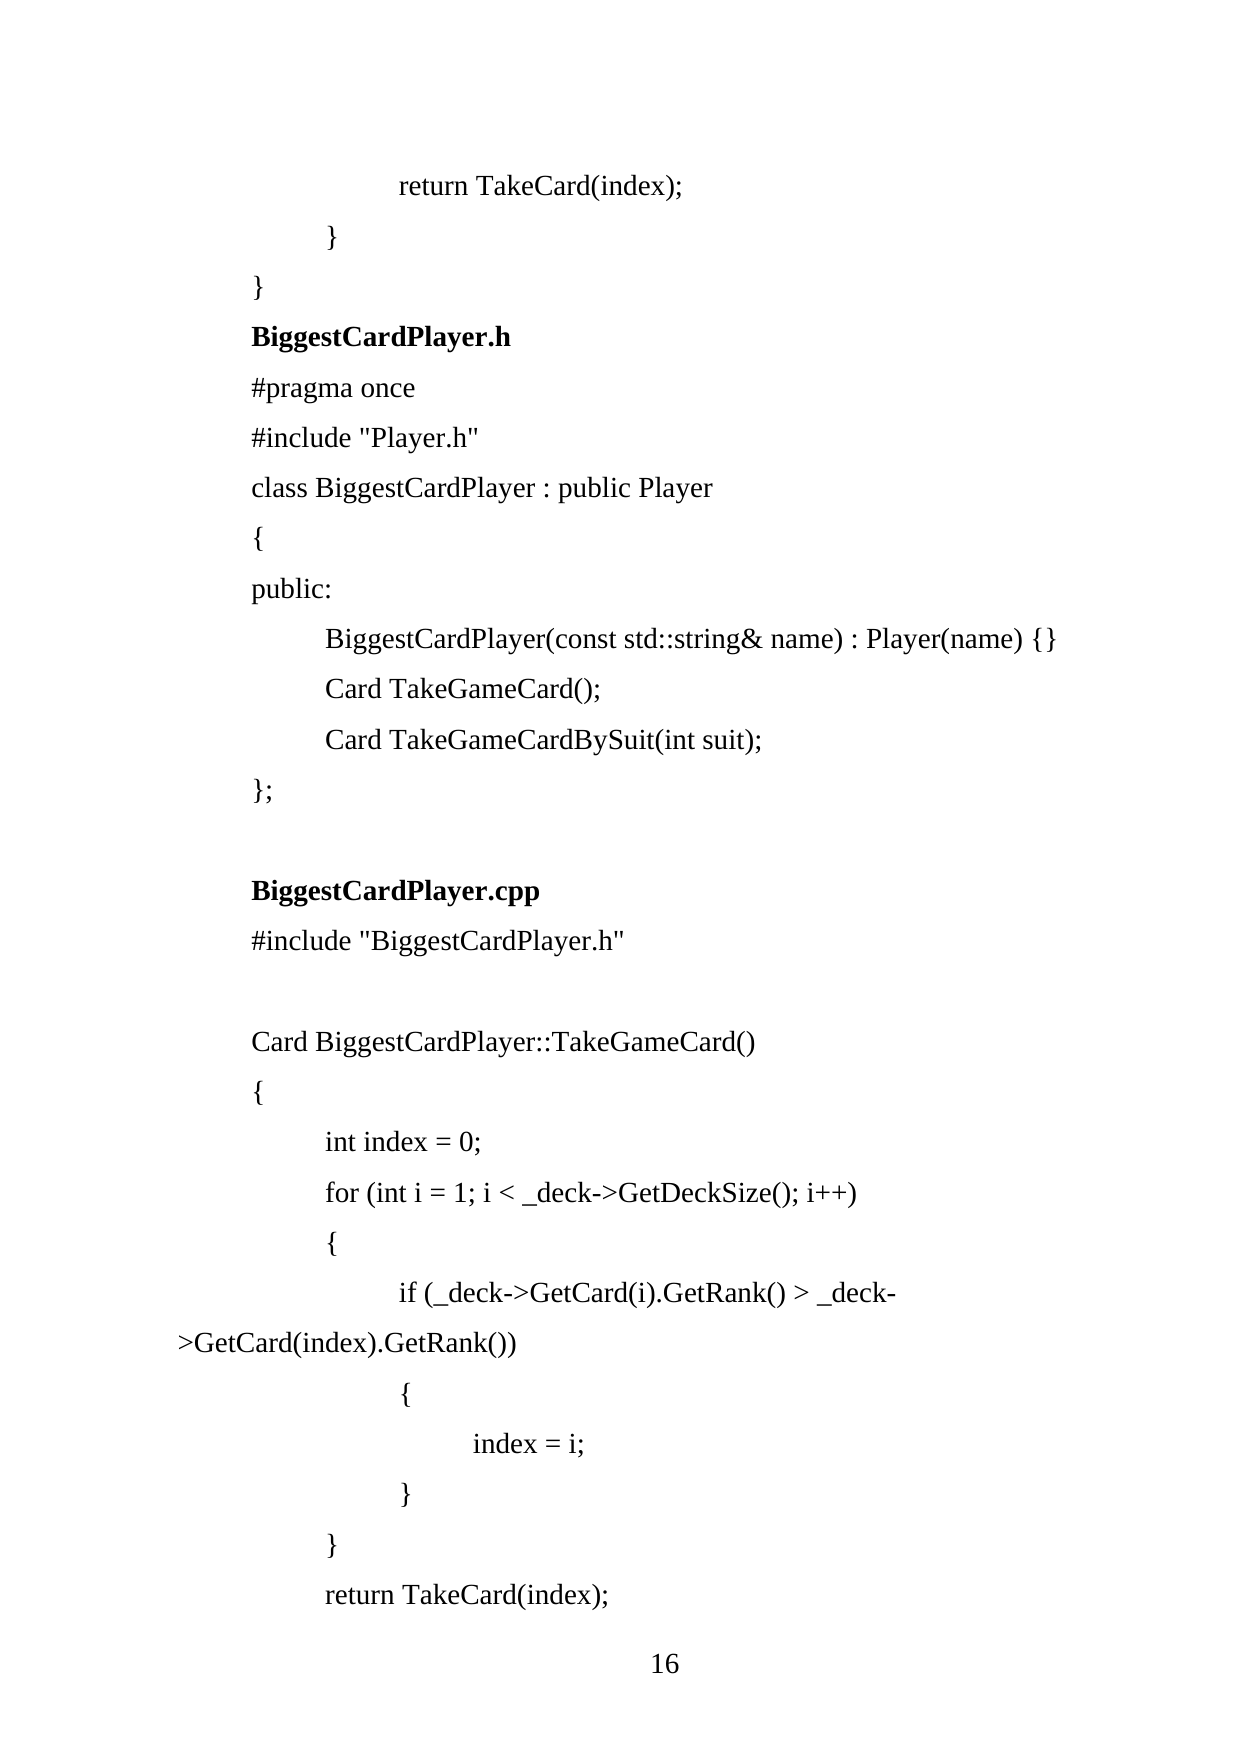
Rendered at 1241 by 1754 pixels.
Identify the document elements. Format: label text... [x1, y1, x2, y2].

text BiggestCardPlayer.h [177, 319, 1152, 353]
text #pragma once [177, 370, 1152, 403]
text if (_deck->GetCard(i).GetRank() > _deck->GetCard(index).GetRank()) [177, 1275, 1152, 1359]
text return TakeCard(index); [177, 168, 1152, 202]
text Card BiggestCardPlayer::TakeGameCard() [177, 1024, 1152, 1057]
text { [177, 1074, 1152, 1108]
text for (int i = 1; i < _deck->GetDeckSize(); i++) [177, 1175, 1152, 1208]
text { [177, 521, 1152, 554]
text { [177, 1376, 1152, 1409]
text int index = 0; [177, 1124, 1152, 1158]
text } [177, 219, 1152, 252]
text return TakeCard(index); [177, 1577, 1152, 1611]
text class BiggestCardPlayer : public Player [177, 470, 1152, 504]
text BiggestCardPlayer(const std::string& name) : Player(name) {} [177, 621, 1152, 655]
text public: [177, 571, 1152, 604]
text { [177, 1225, 1152, 1258]
text #include "Player.h" [177, 420, 1152, 453]
text } [177, 1477, 1152, 1510]
text Card TakeGameCard(); [177, 672, 1152, 705]
text } [177, 1527, 1152, 1560]
text }; [177, 772, 1152, 806]
text } [177, 269, 1152, 303]
text #include "BiggestCardPlayer.h" [177, 923, 1152, 957]
text BiggestCardPlayer.cpp [177, 873, 1152, 906]
text Card TakeGameCardBySuit(int suit); [177, 722, 1152, 755]
text index = i; [177, 1426, 1152, 1460]
